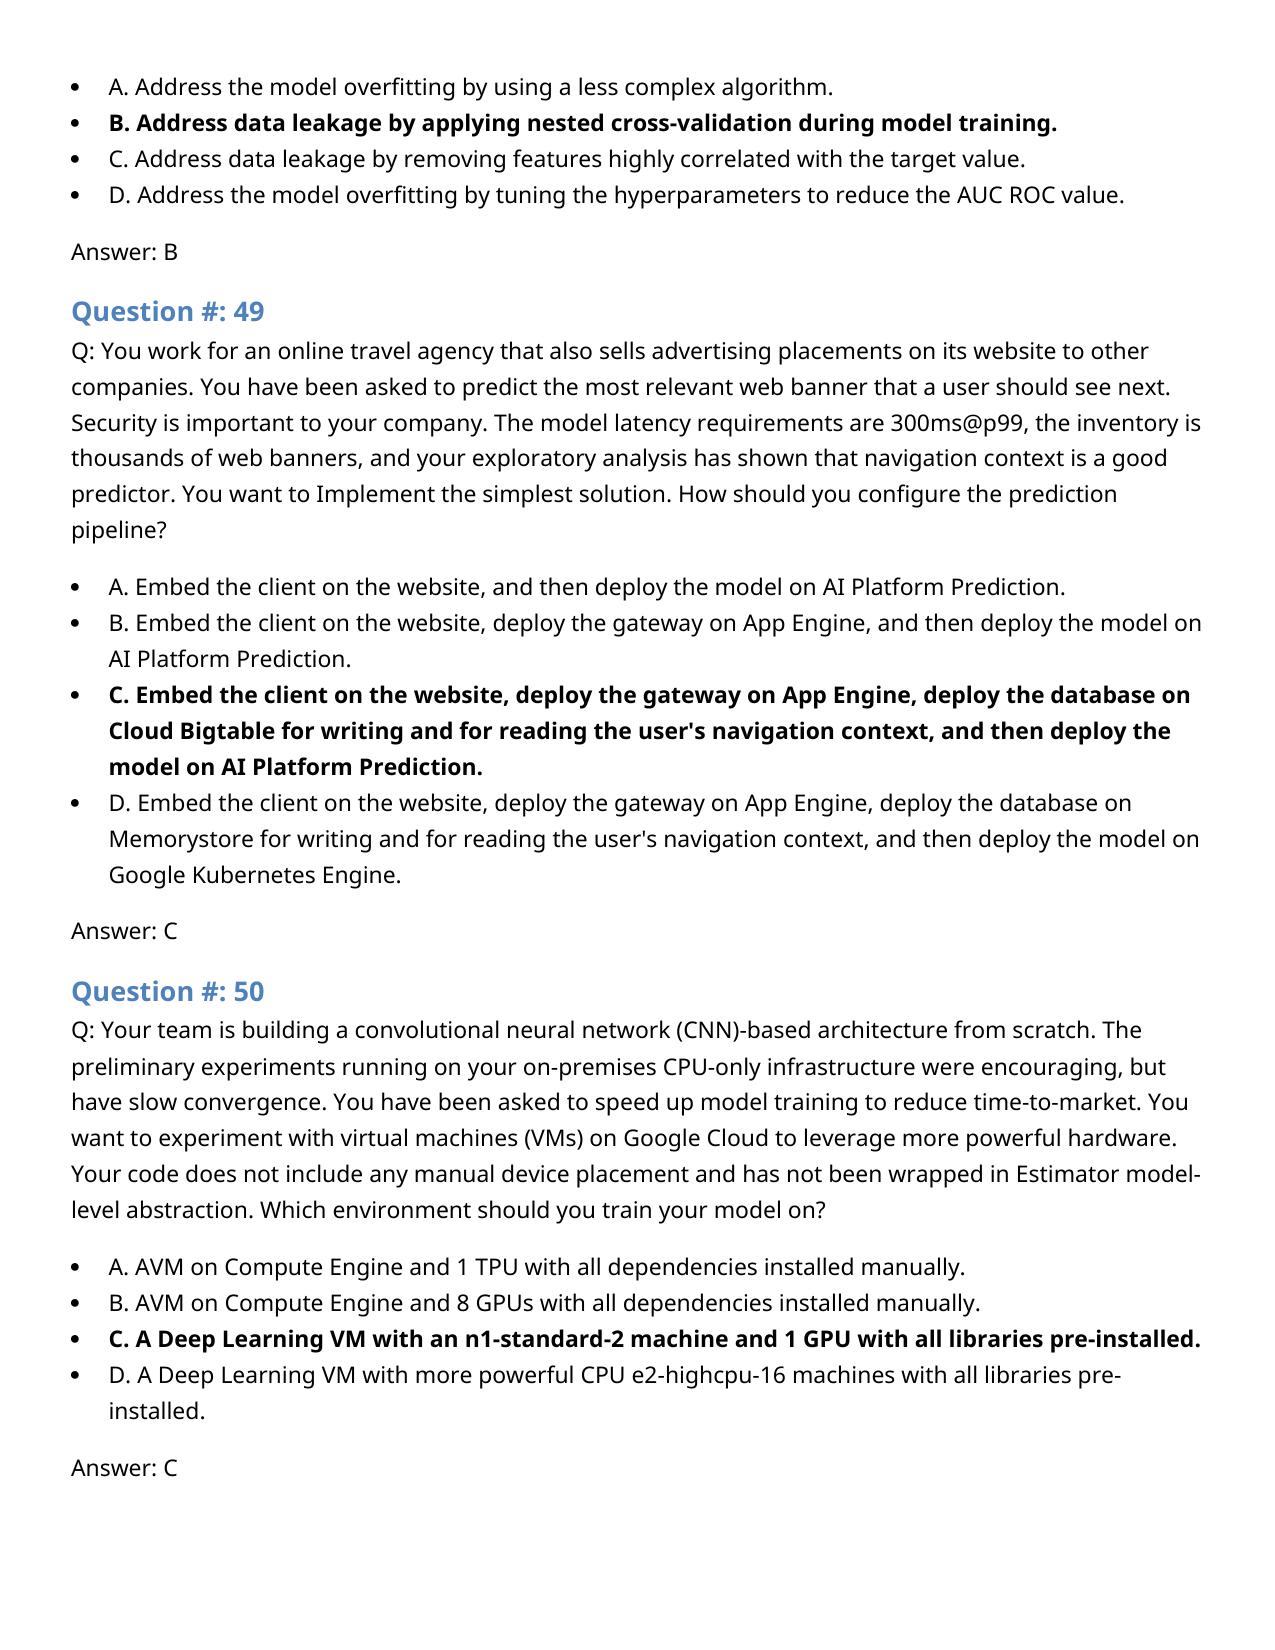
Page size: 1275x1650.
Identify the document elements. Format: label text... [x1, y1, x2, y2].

list A. AVM on Compute Engine and 1 TPU with all dependencies installed manually. [71, 1251, 1204, 1282]
list D. Address the model overfitting by tuning the hyperparameters to reduce the AUC ROC value. [71, 179, 1204, 210]
text Answer: C [71, 915, 1204, 947]
list C. Embed the client on the website, deploy the gateway on App Engine, deploy the database on Cloud Bigtable for writing and for reading the user's navigation context, and then deploy the model on AI Platform Prediction. [71, 679, 1204, 782]
text Answer: B [71, 235, 1204, 267]
list C. Address data leakage by removing features highly correlated with the target value. [71, 143, 1204, 174]
list D. A Deep Learning VM with more powerful CPU e2-highcpu-16 machines with all libraries pre-installed. [71, 1359, 1204, 1426]
list C. A Deep Learning VM with an n1-standard-2 machine and 1 GPU with all libraries pre-installed. [71, 1323, 1204, 1354]
text Answer: C [71, 1451, 1204, 1483]
list A. Embed the client on the website, and then deploy the model on AI Platform Prediction. [71, 571, 1204, 602]
list B. Embed the client on the website, deploy the gateway on App Engine, and then deploy the model on AI Platform Prediction. [71, 607, 1204, 674]
text Q: You work for an online travel agency that also sells advertising placements on its website to other companies. You have been asked to predict the most relevant web banner that a user should see next. Security is important to your company. The model latency requirements are 300ms@p99, the inventory is thousands of web banners, and your exploratory analysis has shown that navigation context is a good predictor. You want to Implement the simplest solution. How should you configure the prediction pipeline? [71, 334, 1204, 546]
list D. Embed the client on the website, deploy the gateway on App Engine, deploy the database on Memorystore for writing and for reading the user's navigation context, and then deploy the model on Google Kubernetes Engine. [71, 787, 1204, 890]
subtitle Question #: 50 [71, 972, 1204, 1009]
text Q: Your team is building a convolutional neural network (CNN)-based architecture from scratch. The preliminary experiments running on your on-premises CPU-only infrastructure were encouraging, but have slow convergence. You have been asked to speed up model training to reduce time-to-market. You want to experiment with virtual machines (VMs) on Google Cloud to leverage more powerful hardware. Your code does not include any manual device placement and has not been wrapped in Estimator model-level abstraction. Which environment should you train your model on? [71, 1014, 1204, 1225]
list B. AVM on Compute Engine and 8 GPUs with all dependencies installed manually. [71, 1287, 1204, 1318]
list A. Address the model overfitting by using a less complex algorithm. [71, 71, 1204, 102]
subtitle Question #: 49 [71, 292, 1204, 329]
list B. Address data leakage by applying nested cross-validation during model training. [71, 107, 1204, 138]
